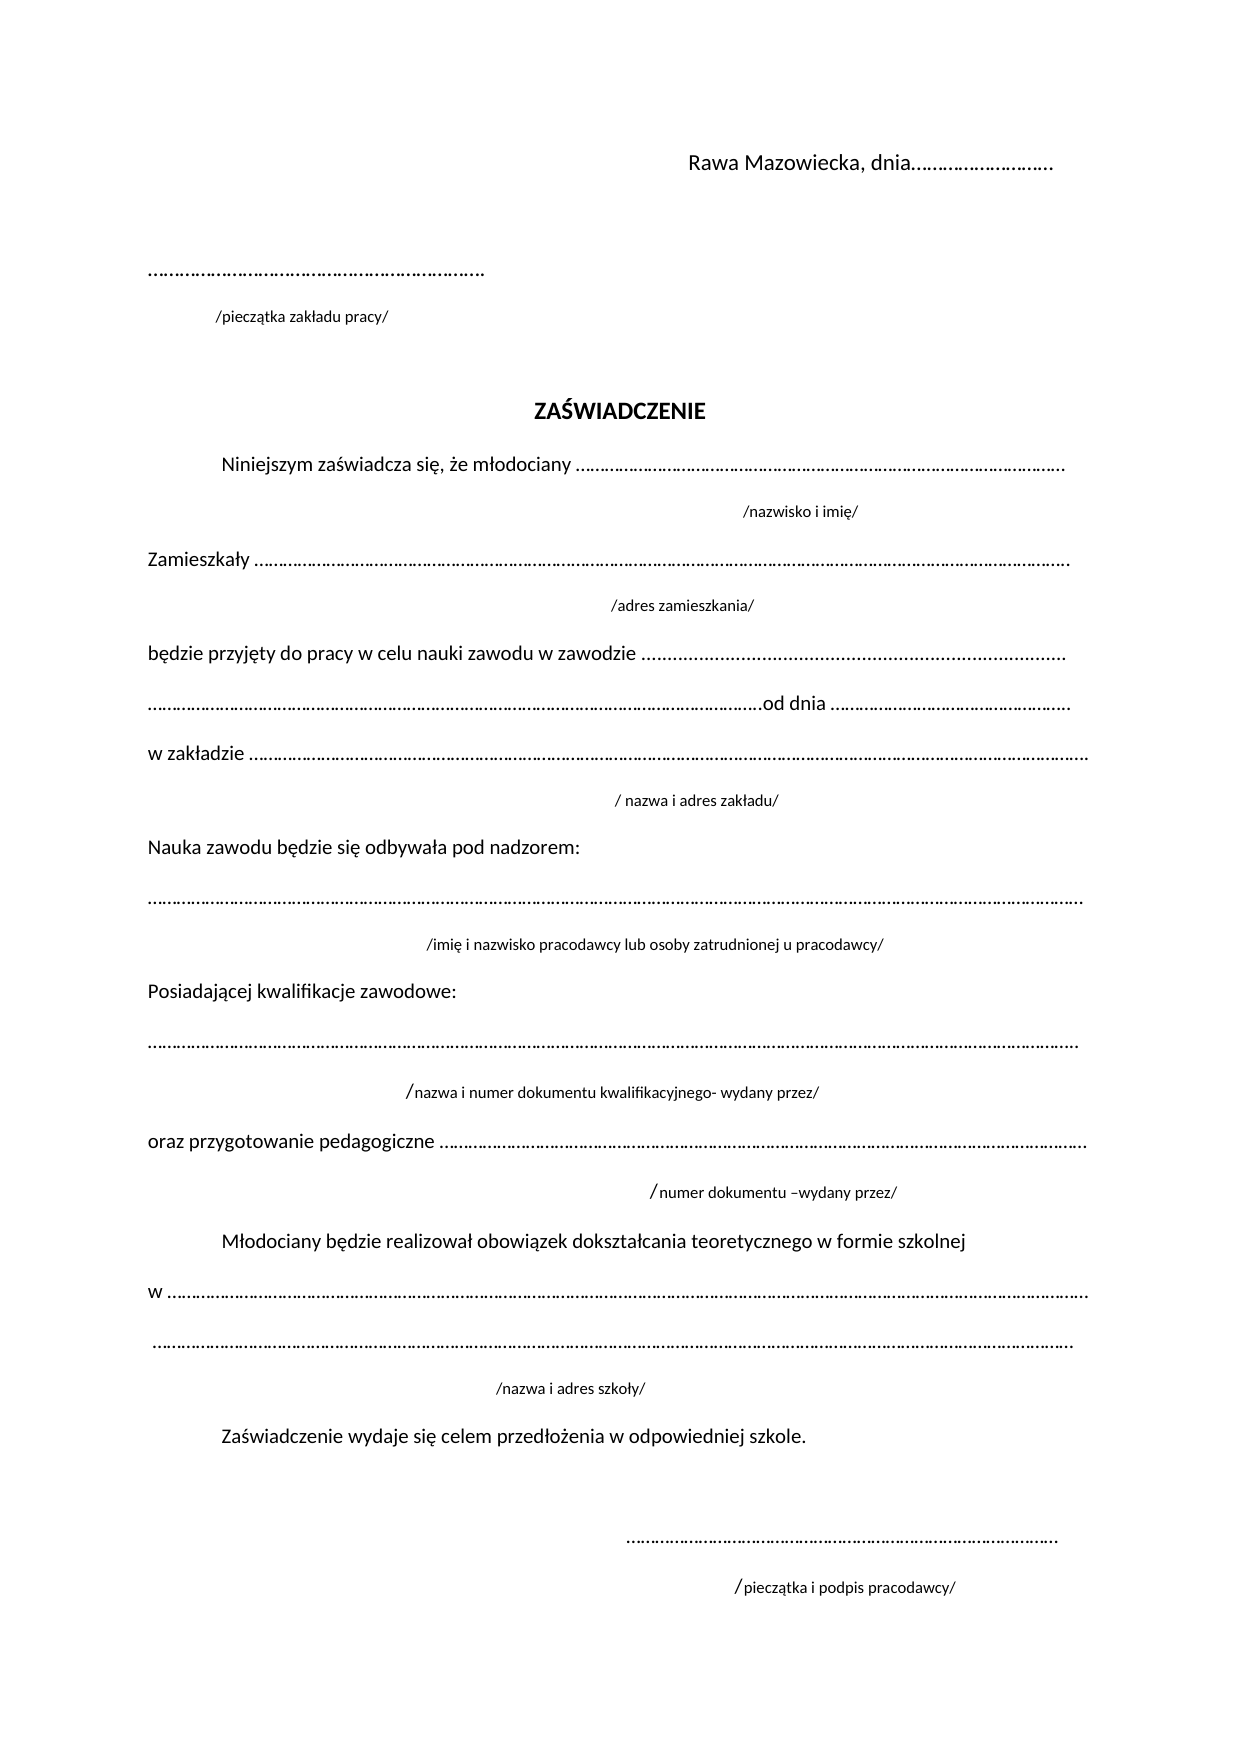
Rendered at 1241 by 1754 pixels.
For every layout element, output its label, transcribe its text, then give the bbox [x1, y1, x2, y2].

text w zakładzie …………………………………………………………………………………………………………………………………………………………. [148, 740, 1093, 765]
text Nauka zawodu będzie się odbywała pod nadzorem: [148, 834, 1093, 859]
text ………………………………………………………………………………………………………………………………………………………………………… [148, 1328, 1093, 1354]
text Zaświadczenie wydaje się celem przedłożenia w odpowiedniej szkole. [148, 1423, 1093, 1448]
text /adres zamieszkania/ [148, 596, 1093, 616]
text ZAŚWIADCZENIE [148, 395, 1093, 426]
text /pieczątka zakładu pracy/ [148, 307, 1093, 327]
text /numer dokumentu –wydany przez/ [148, 1178, 1093, 1204]
text w ………………………………………………………………………………………………………………………………………………………………………… [148, 1278, 1093, 1304]
text ………………………………………………………. [148, 254, 1093, 282]
text będzie przyjęty do pracy w celu nauki zawodu w zawodzie ................................................................................. [148, 640, 1093, 665]
text /nazwa i adres szkoły/ [148, 1378, 1093, 1398]
text Posiadającej kwalifikacje zawodowe: [148, 978, 1093, 1004]
text …………………………………………………………………………………………………………………………………………………………………………… [148, 884, 1093, 909]
text ……………………………………………………………………………… [148, 1523, 1093, 1548]
text /nazwisko i imię/ [148, 502, 1093, 522]
text Zamieszkały …………………………………………………………………………………………………………………………………………………….. [148, 546, 1093, 571]
text ………………………………………………………………………………………………………………………………………………………………………….. [148, 1028, 1093, 1054]
text Młodociany będzie realizował obowiązek dokształcania teoretycznego w formie szkolnej [148, 1228, 1093, 1254]
text /imię i nazwisko pracodawcy lub osoby zatrudnionej u pracodawcy/ [148, 934, 1093, 954]
text Niniejszym zaświadcza się, że młodociany ………………………………………………………………………………………… [148, 451, 1093, 476]
text Rawa Mazowiecka, dnia……………………… [148, 148, 1093, 176]
text /nazwa i numer dokumentu kwalifikacyjnego- wydany przez/ [148, 1078, 1093, 1104]
text ………………………………………………………………………………………………………………..od dnia ………………………………………….. [148, 690, 1093, 715]
text oraz przygotowanie pedagogiczne ……………………………………………………………………………………………………………………… [148, 1128, 1093, 1154]
text /pieczątka i podpis pracodawcy/ [148, 1573, 1093, 1598]
text / nazwa i adres zakładu/ [148, 790, 1093, 810]
